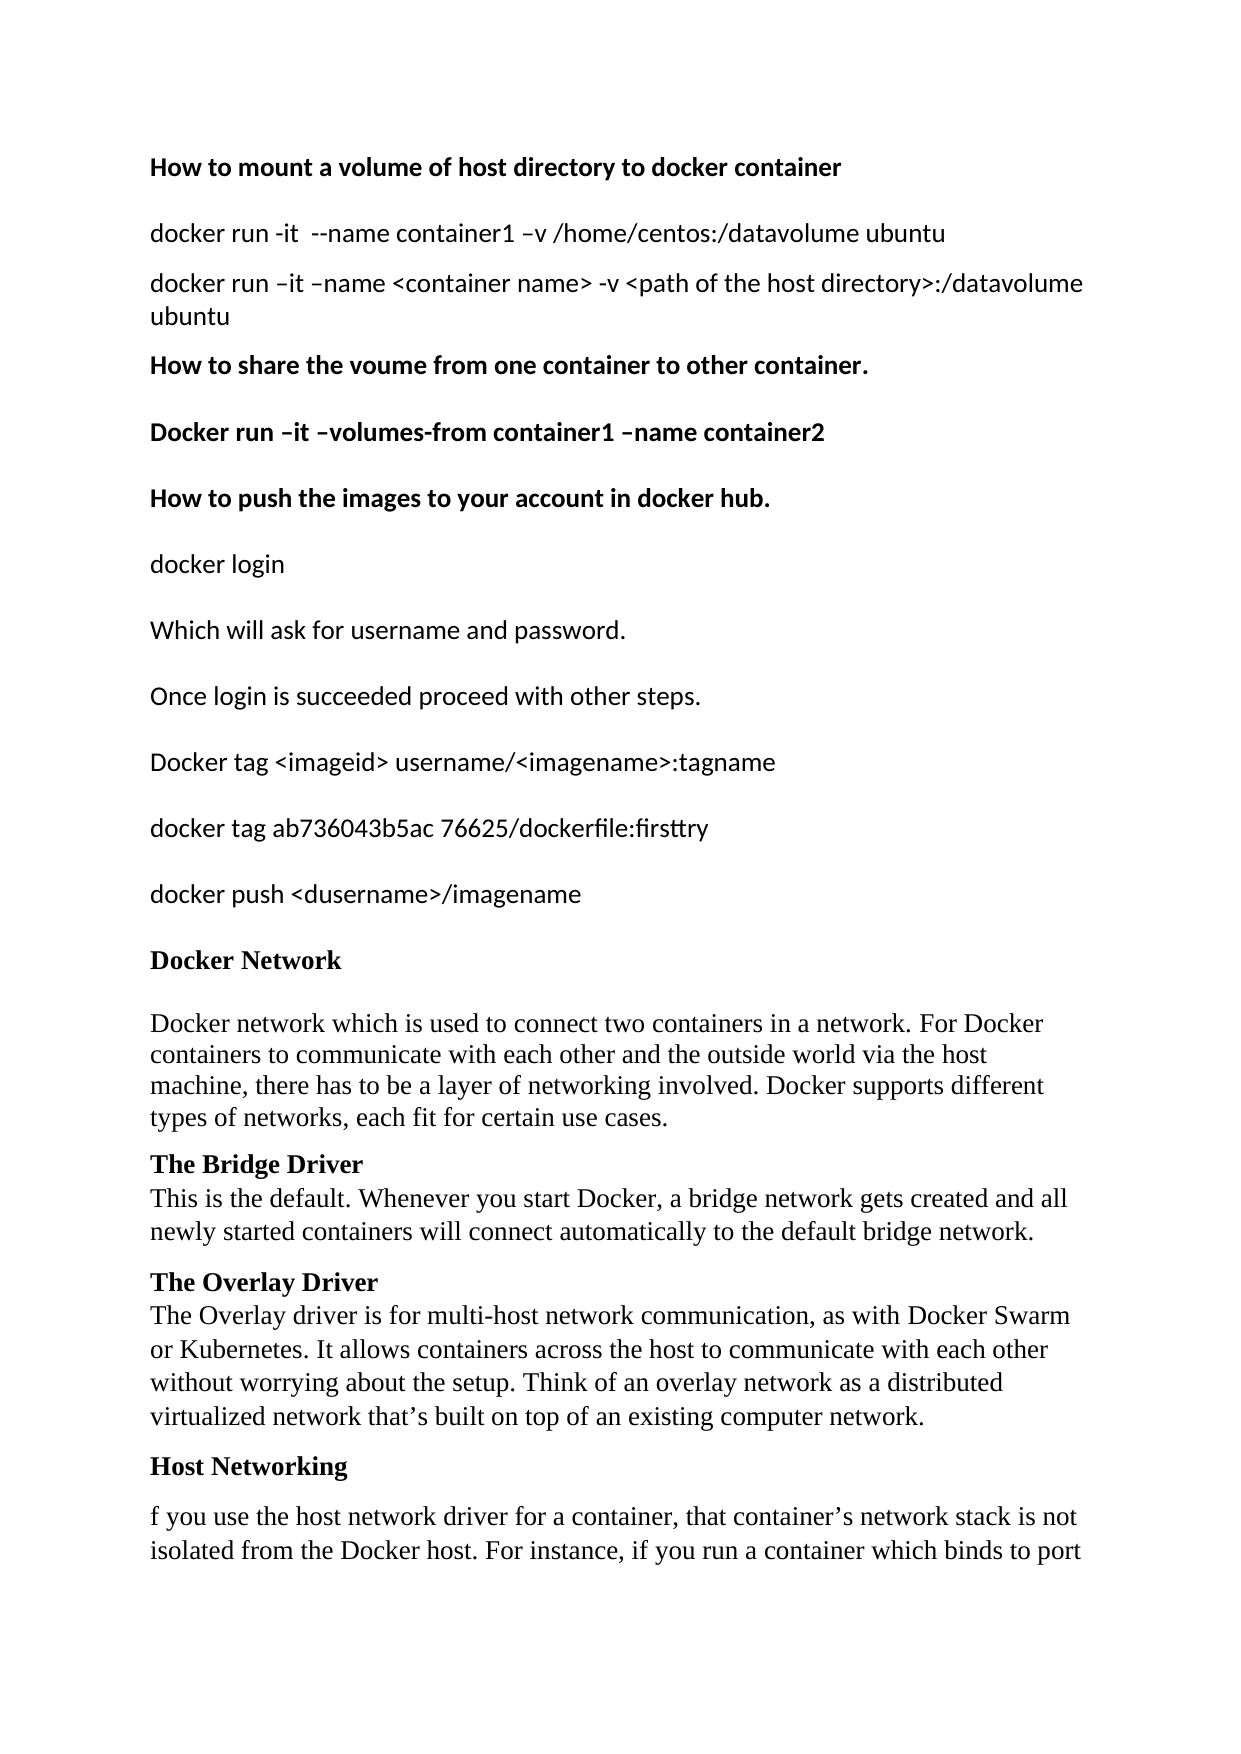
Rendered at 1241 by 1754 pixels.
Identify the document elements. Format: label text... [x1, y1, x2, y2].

text Host Networking [150, 1450, 1090, 1481]
text How to push the images to your account in docker hub. [150, 481, 1090, 514]
subtitle The Overlay Driver [150, 1266, 1090, 1297]
text This is the default. Whenever you start Docker, a bridge network gets created and all newly started containers will connect automatically to the default bridge network. [150, 1182, 1090, 1247]
text Docker Network [150, 944, 1090, 975]
text docker push <dusername>/imagename [150, 878, 1090, 911]
text docker run -it --name container1 –v /home/centos:/datavolume ubuntu [150, 216, 1090, 249]
text Docker run –it –volumes-from container1 –name container2 [150, 415, 1090, 448]
text Docker network which is used to connect two containers in a network. For Docker containers to communicate with each other and the outside world via the host machine, there has to be a layer of networking involved. Docker supports different types of networks, each fit for certain use cases. [150, 1007, 1090, 1132]
text Once login is succeeded proceed with other steps. [150, 679, 1090, 712]
text How to mount a volume of host directory to docker container [150, 150, 1090, 183]
text The Overlay driver is for multi-host network communication, as with Docker Swarm or Kubernetes. It allows containers across the host to communicate with each other without worrying about the setup. Think of an overlay network as a distributed virtualized network that’s built on top of an existing computer network. [150, 1299, 1090, 1431]
text Docker tag <imageid> username/<imagename>:tagname [150, 745, 1090, 778]
subtitle The Bridge Driver [150, 1148, 1090, 1179]
text Which will ask for username and password. [150, 613, 1090, 646]
text docker login [150, 547, 1090, 580]
text docker tag ab736043b5ac 76625/dockerfile:firsttry [150, 812, 1090, 844]
text docker run –it –name <container name> -v <path of the host directory>:/datavolume ubuntu [150, 266, 1090, 332]
text How to share the voume from one container to other container. [150, 348, 1090, 382]
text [150, 1500, 1090, 1565]
